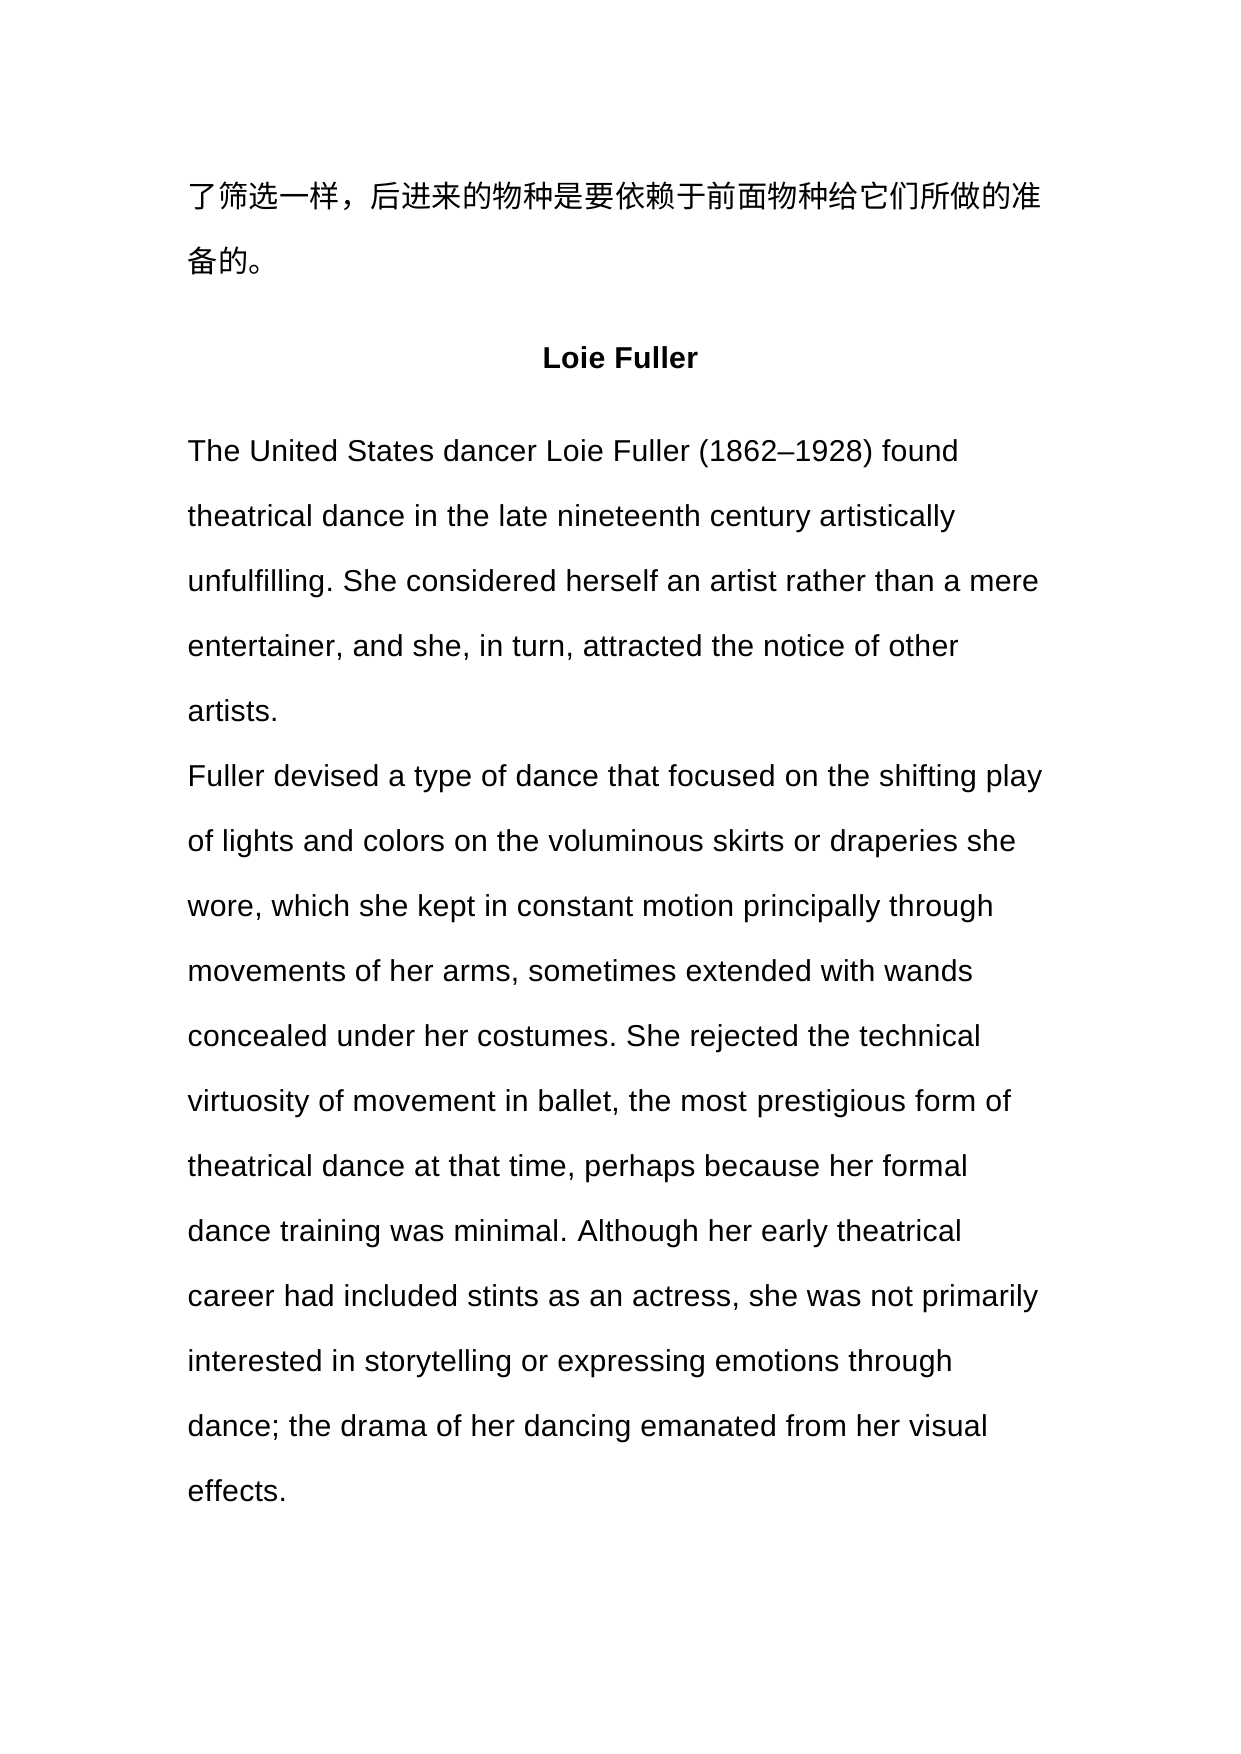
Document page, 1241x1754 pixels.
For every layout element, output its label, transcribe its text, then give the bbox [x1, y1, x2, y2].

text Loie Fuller [187, 324, 1053, 389]
text The United States dancer Loie Fuller (1862–1928) found theatrical dance in the late nineteenth century artistically unfulfilling. She considered herself an artist rather than a mere entertainer, and she, in turn, attracted the notice of other artists. [187, 418, 1053, 743]
text Fuller devised a type of dance that focused on the shifting play of lights and colors on the voluminous skirts or draperies she wore, which she kept in constant motion principally through movements of her arms, sometimes extended with wands concealed under her costumes. She rejected the technical virtuosity of movement in ballet, the most prestigious form of theatrical dance at that time, perhaps because her formal dance training was minimal. Although her early theatrical career had included stints as an actress, she was not primarily interested in storytelling or expressing emotions through dance; the drama of her dancing emanated from her visual effects. [187, 743, 1053, 1523]
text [187, 162, 1053, 292]
